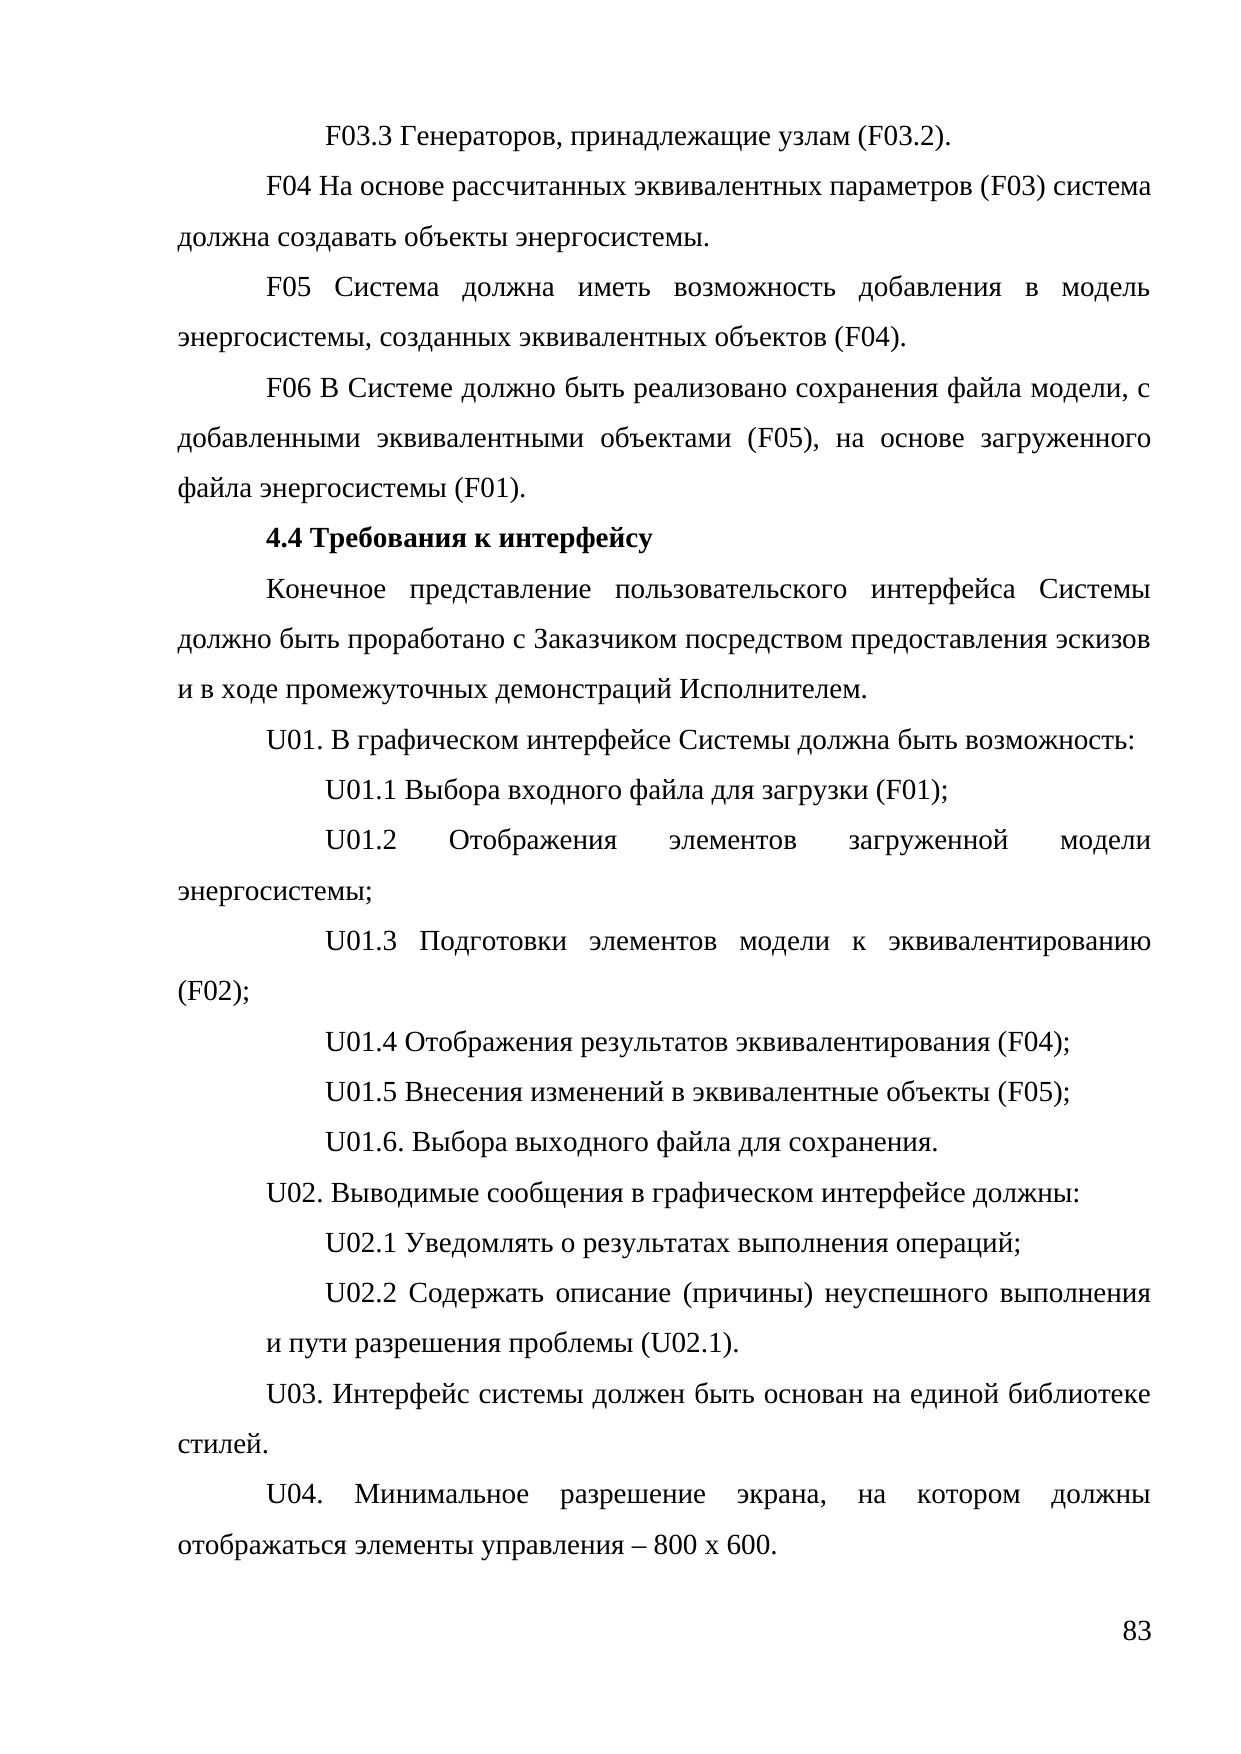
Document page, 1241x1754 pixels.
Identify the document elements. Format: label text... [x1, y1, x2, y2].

text F06 В Системе должно быть реализовано сохранения файла модели, с добавленными эквивалентными объектами (F05), на основе загруженного файла энергосистемы (F01). [177, 370, 1152, 504]
text U01.6. Выбора выходного файла для сохранения. [177, 1124, 1152, 1158]
text U03. Интерфейс системы должен быть основан на единой библиотеке стилей. [177, 1376, 1152, 1460]
text U02.1 Уведомлять о результатах выполнения операций; [266, 1225, 1152, 1258]
text F05 Система должна иметь возможность добавления в модель энергосистемы, созданных эквивалентных объектов (F04). [177, 269, 1152, 353]
text F03.3 Генераторов, принадлежащие узлам (F03.2). [177, 118, 1152, 152]
text U01.1 Выбора входного файла для загрузки (F01); [177, 772, 1152, 806]
text U01.5 Внесения изменений в эквивалентные объекты (F05); [177, 1074, 1152, 1108]
text U01.4 Отображения результатов эквивалентирования (F04); [177, 1024, 1152, 1057]
text 4.4 Требования к интерфейсу [177, 521, 1152, 554]
text U01.2 Отображения элементов загруженной модели энергосистемы; [177, 822, 1152, 906]
text U04. Минимальное разрешение экрана, на котором должны отображаться элементы управления – 800 х 600. [177, 1477, 1152, 1560]
text U01.3 Подготовки элементов модели к эквивалентированию (F02); [177, 923, 1152, 1007]
text F04 На основе рассчитанных эквивалентных параметров (F03) система должна создавать объекты энергосистемы. [177, 168, 1152, 252]
text U02.2 Содержать описание (причины) неуспешного выполнения и пути разрешения проблемы (U02.1). [266, 1275, 1152, 1359]
text Конечное представление пользовательского интерфейса Системы должно быть проработано с Заказчиком посредством предоставления эскизов и в ходе промежуточных демонстраций Исполнителем. [177, 571, 1152, 705]
text U01. В графическом интерфейсе Системы должна быть возможность: [177, 722, 1152, 755]
text U02. Выводимые сообщения в графическом интерфейсе должны: [177, 1175, 1152, 1208]
